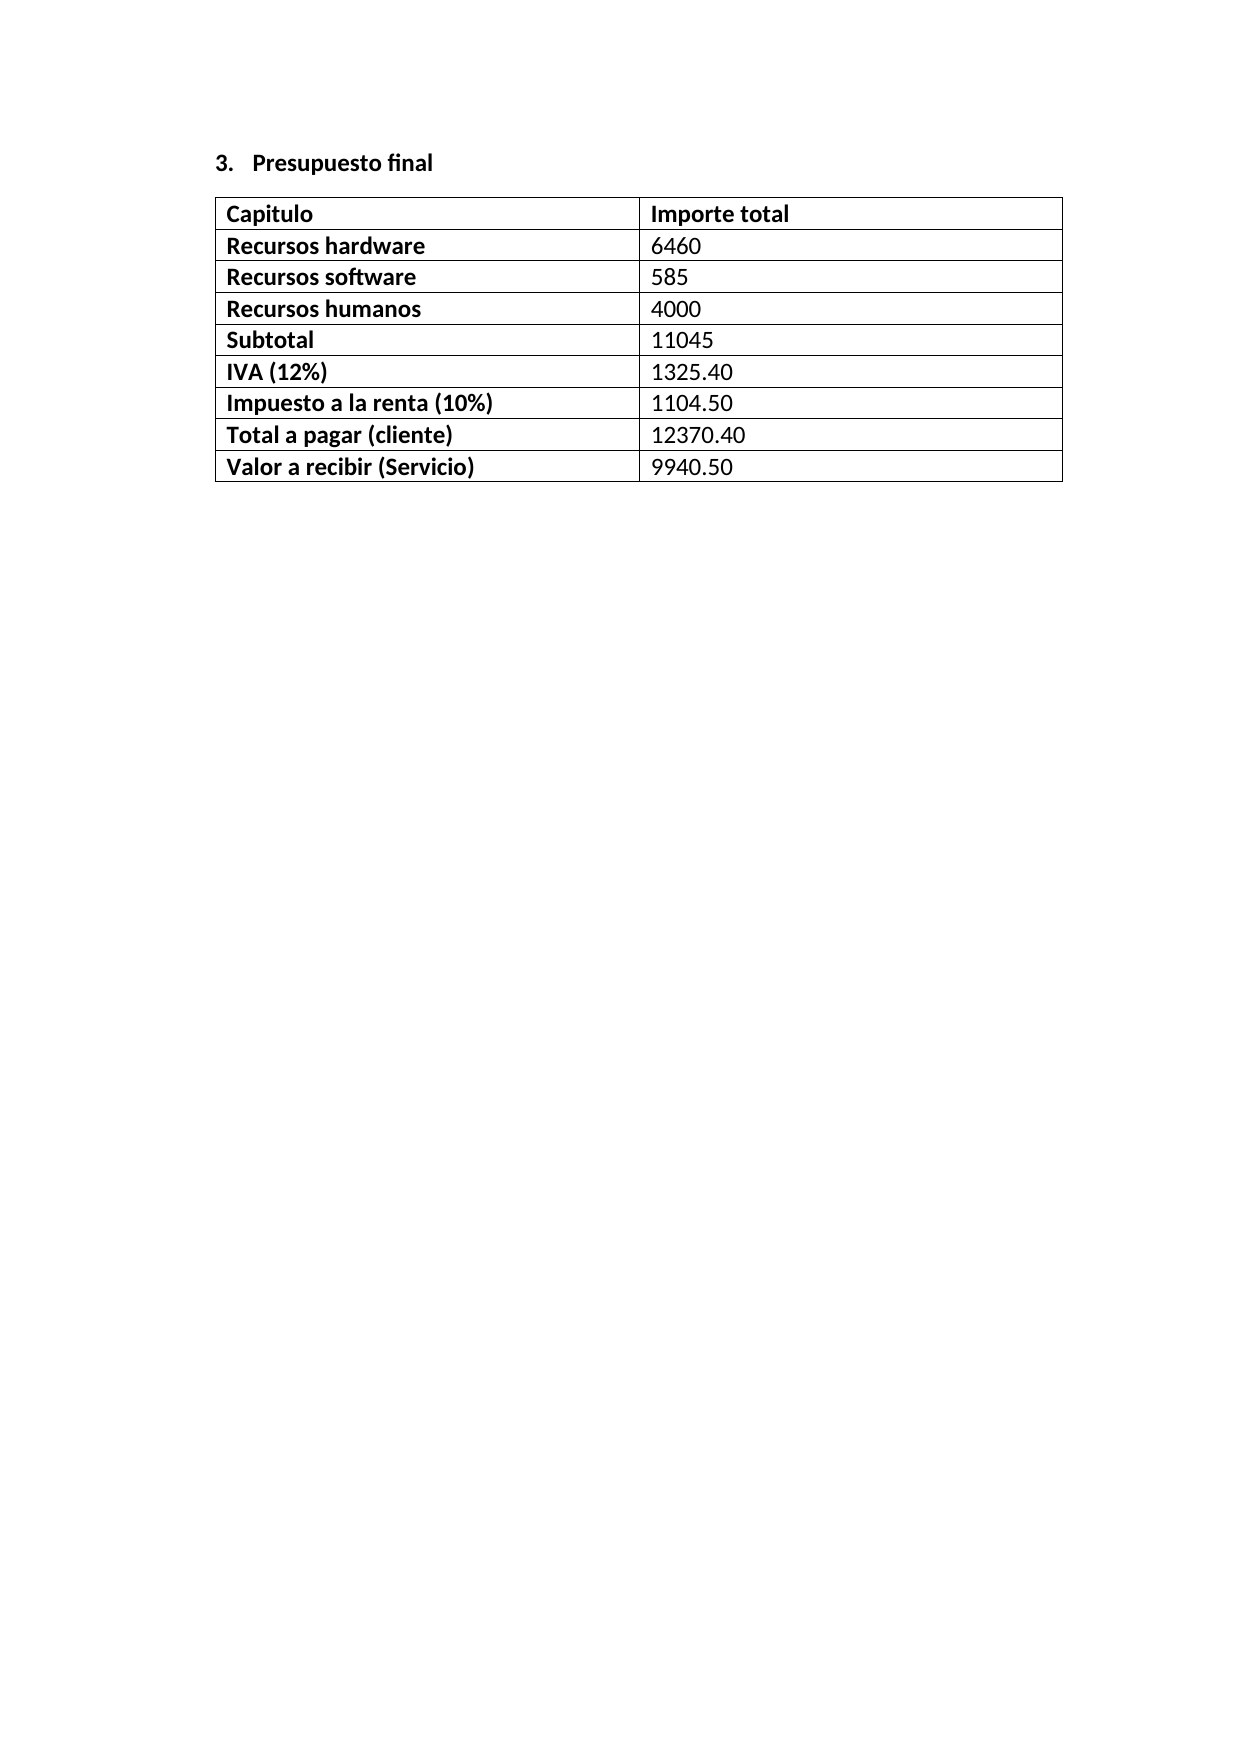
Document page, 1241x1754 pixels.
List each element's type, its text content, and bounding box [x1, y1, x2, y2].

table_cell Recursos hardware [216, 230, 639, 260]
table_cell Recursos humanos [216, 293, 639, 323]
table_cell Subtotal [216, 325, 639, 355]
list Presupuesto final [215, 148, 1063, 178]
table_cell 4000 [640, 293, 1062, 323]
table_cell 585 [640, 261, 1062, 292]
table_cell IVA (12%) [216, 356, 639, 387]
table_cell 12370.40 [640, 419, 1062, 450]
table_cell 1104.50 [640, 388, 1062, 418]
table_header Capitulo [216, 198, 639, 229]
table_cell 9940.50 [640, 451, 1062, 481]
table_cell Recursos software [216, 261, 639, 292]
table_header Importe total [640, 198, 1062, 229]
table_cell Total a pagar (cliente) [216, 419, 639, 450]
table_cell Impuesto a la renta (10%) [216, 388, 639, 418]
table_cell 11045 [640, 325, 1062, 355]
table_cell Valor a recibir (Servicio) [216, 451, 639, 481]
table_cell 6460 [640, 230, 1062, 260]
table_cell 1325.40 [640, 356, 1062, 387]
